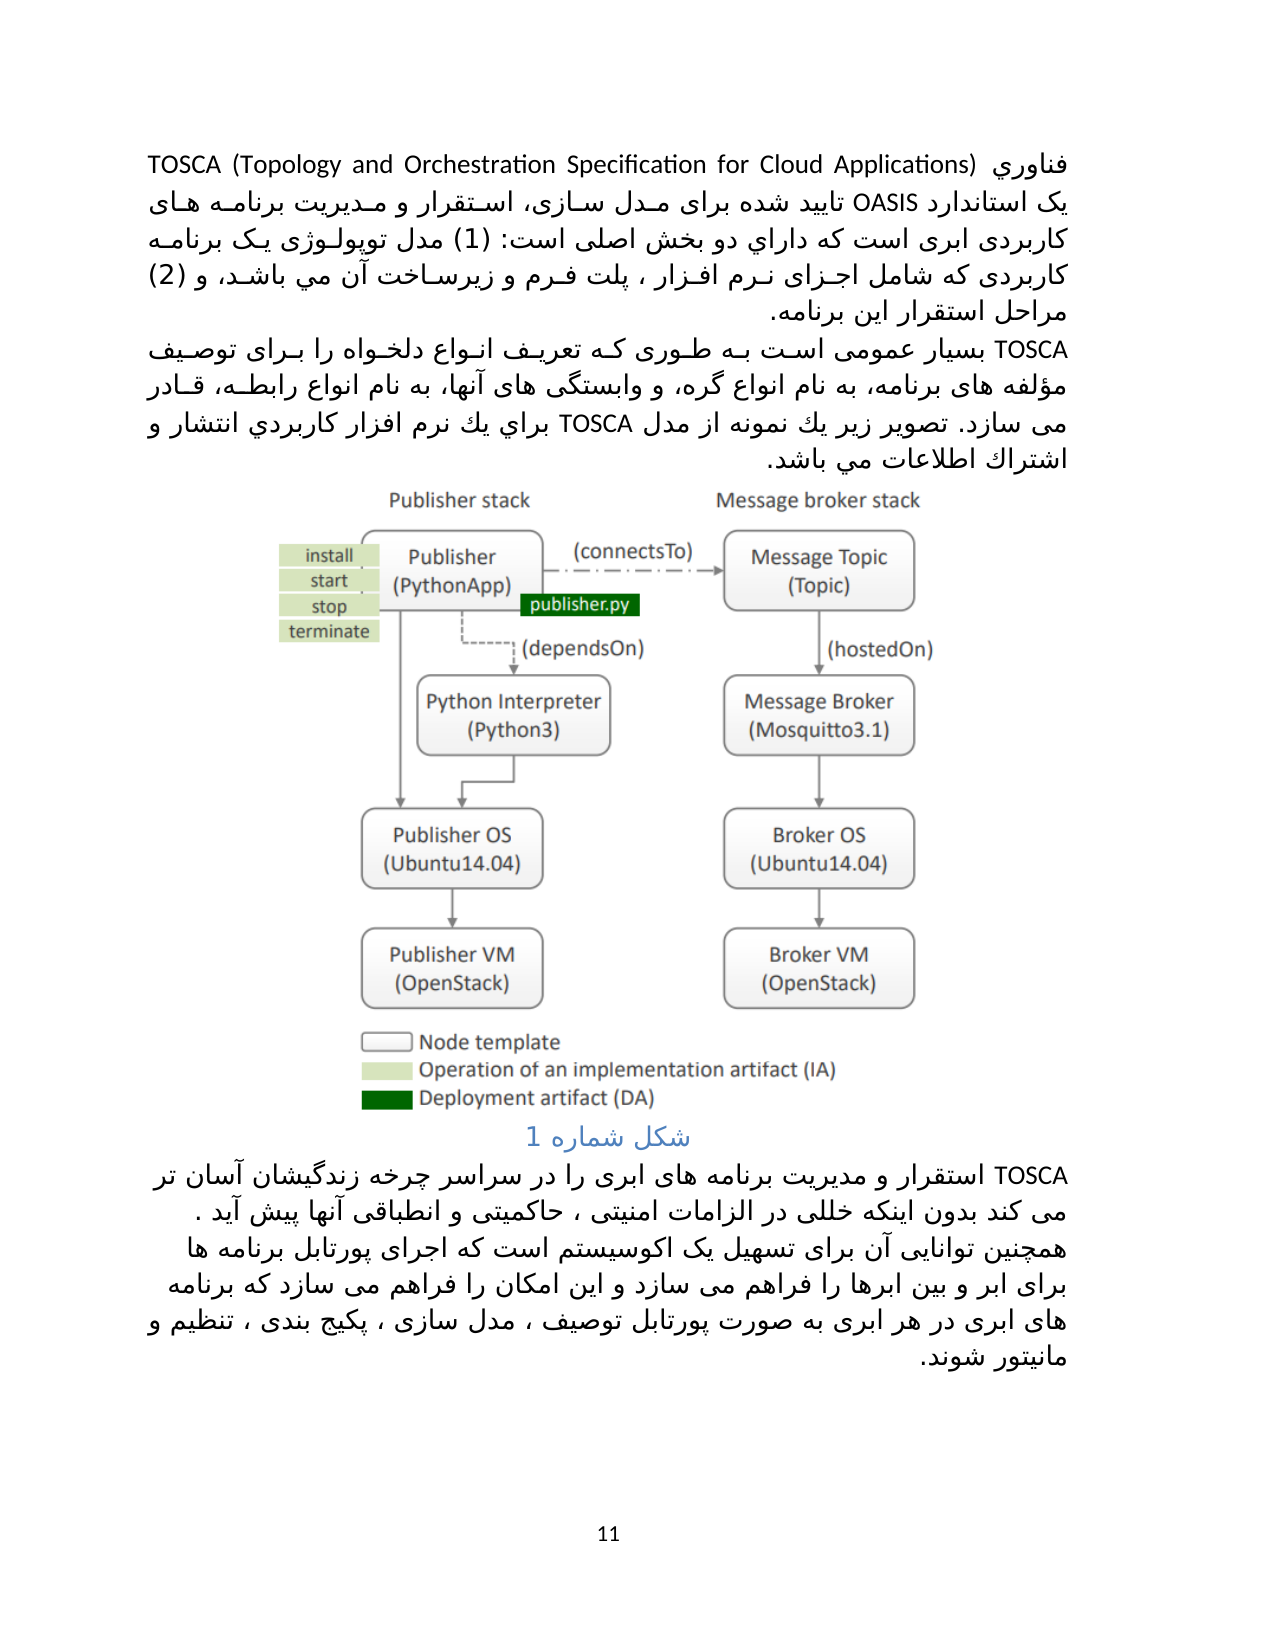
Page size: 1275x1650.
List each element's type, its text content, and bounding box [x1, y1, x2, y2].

text فناوري TOSCA (Topology and Orchestration Specification for Cloud Applications) یک استاندارد OASIS تایید شده برای مدل سازی، استقرار و مدیریت برنامه های کاربردی ابری است كه داراي دو بخش اصلی است: (1) مدل توپولوژی یک برنامه کاربردی كه شامل اجزای نرم افزار ، پلت فرم و زیرساخت آن مي باشد، و (2) مراحل استقرار این برنامه. [148, 148, 1068, 327]
picture [272, 479, 944, 1118]
text شكل شماره 1 [148, 1122, 1068, 1153]
text TOSCA استقرار و مدیریت برنامه های ابری را در سراسر چرخه زندگیشان آسان تر می کند بدون اینکه خللی در الزامات امنیتی ، حاکمیتی و انطباقی آنها پیش آید . همچنين توانایی آن برای تسهیل یک اکوسیستم است که اجرای پورتابل برنامه ها برای ابر و بین ابرها را فراهم می سازد و این امکان را فراهم می سازد که برنامه های ابری در هر ابری به صورت پورتابل توصیف ، مدل سازی ، پکیج بندی ، تنظیم و مانیتور شوند. [148, 1158, 1068, 1372]
text TOSCA بسیار عمومی است به طوری که تعریف انواع دلخواه را برای توصیف مؤلفه های برنامه، به نام انواع گره، و وابستگی های آنها، به نام انواع رابطه، قادر می سازد. تصوير زير يك نمونه از مدل TOSCA براي يك نرم افزار كاربردي انتشار و اشتراك اطلاعات مي باشد. [148, 332, 1068, 475]
